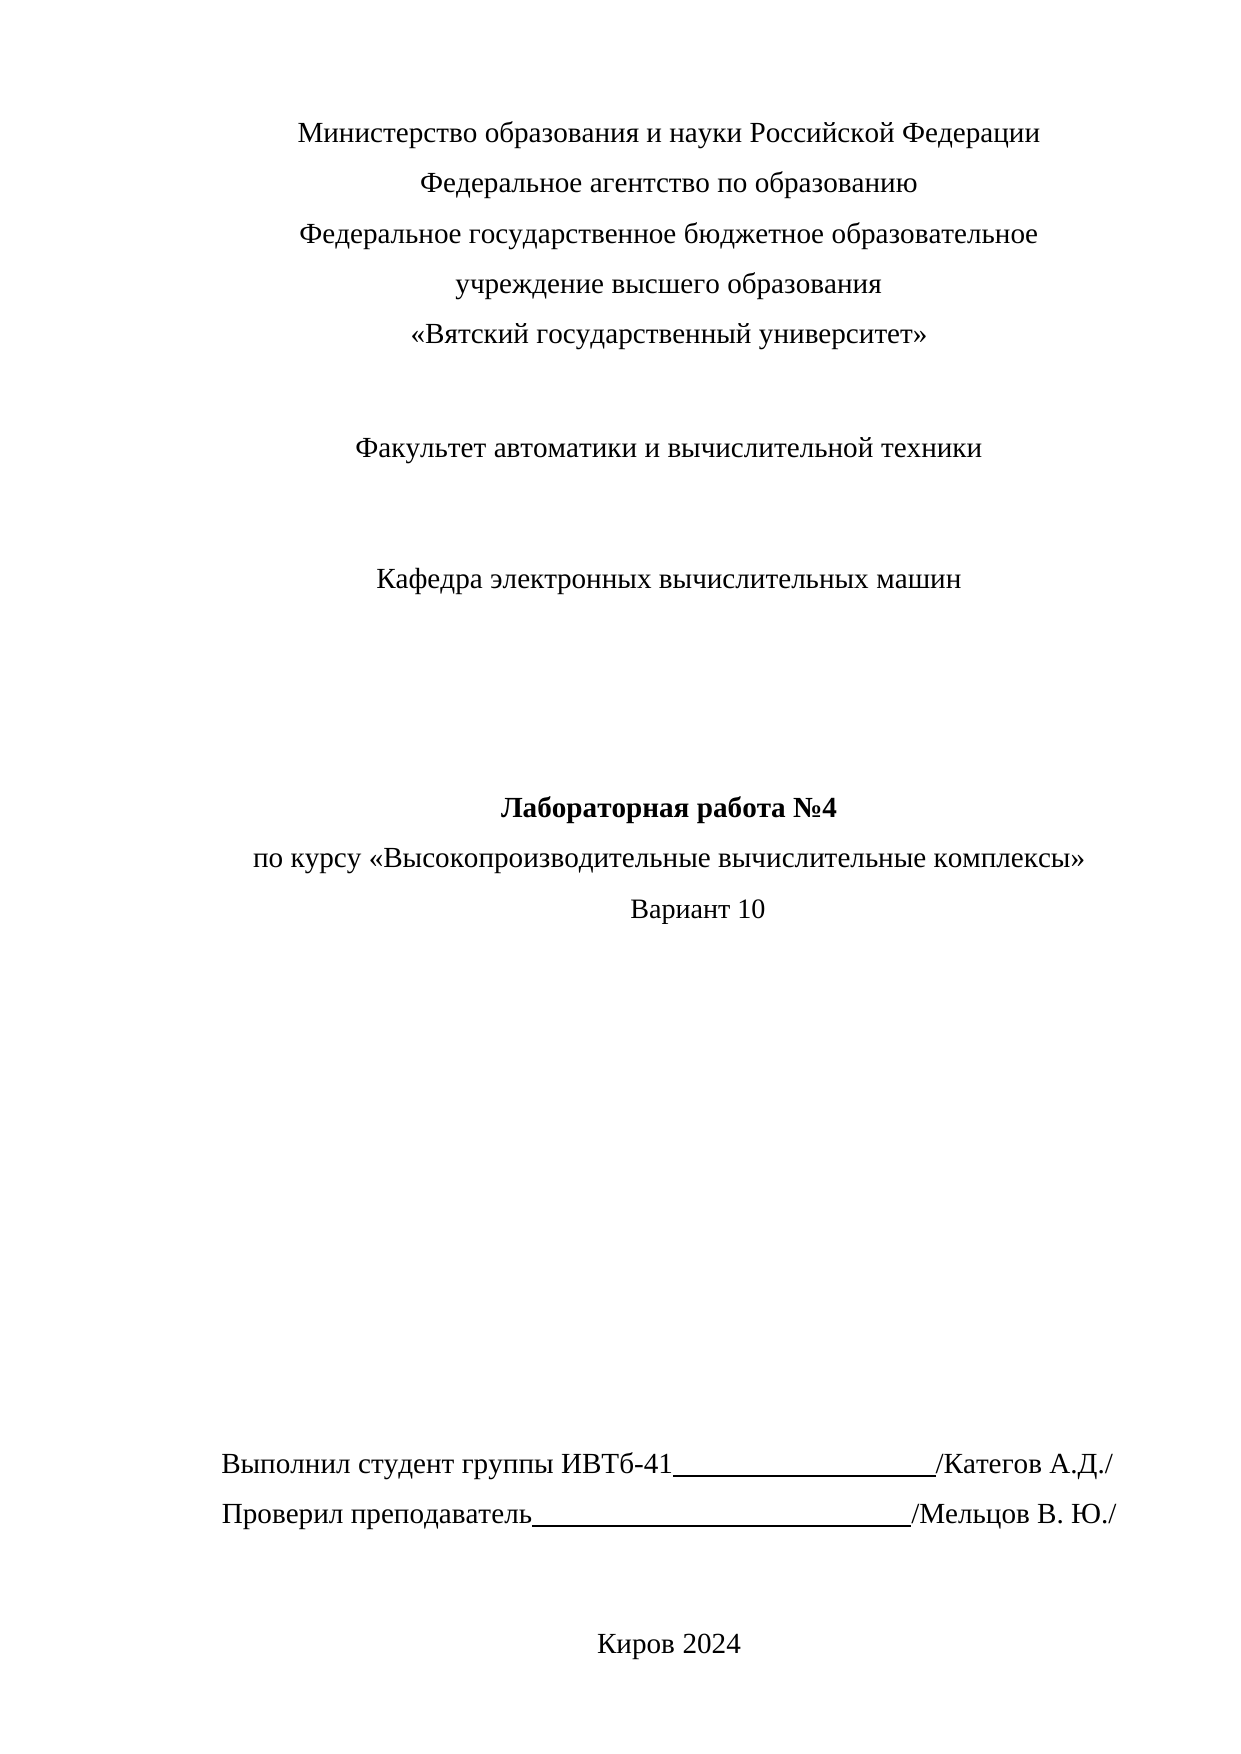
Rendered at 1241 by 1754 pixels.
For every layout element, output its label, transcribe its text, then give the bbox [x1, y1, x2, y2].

text Министерство образования и науки Российской Федерации Федеральное агентство по образованию [223, 115, 1114, 199]
text Вариант 10 [535, 892, 1165, 924]
text по курсу «Высокопроизводительные вычислительные комплексы» [223, 841, 1116, 874]
text Кафедра электронных вычислительных машин [223, 561, 1114, 594]
text Киров 2024 [223, 1626, 1115, 1660]
text Выполнил студент группы ИВТб-41 /Категов А.Д./ Проверил преподаватель /Мельцов В. Ю./ [221, 1446, 1117, 1530]
text Факультет автоматики и вычислительной техники [223, 431, 1114, 464]
text Федеральное государственное бюджетное образовательное учреждение высшего образования [223, 216, 1114, 299]
text «Вятский государственный университет» [223, 316, 1115, 350]
text Лабораторная работа №4 [223, 790, 1115, 824]
